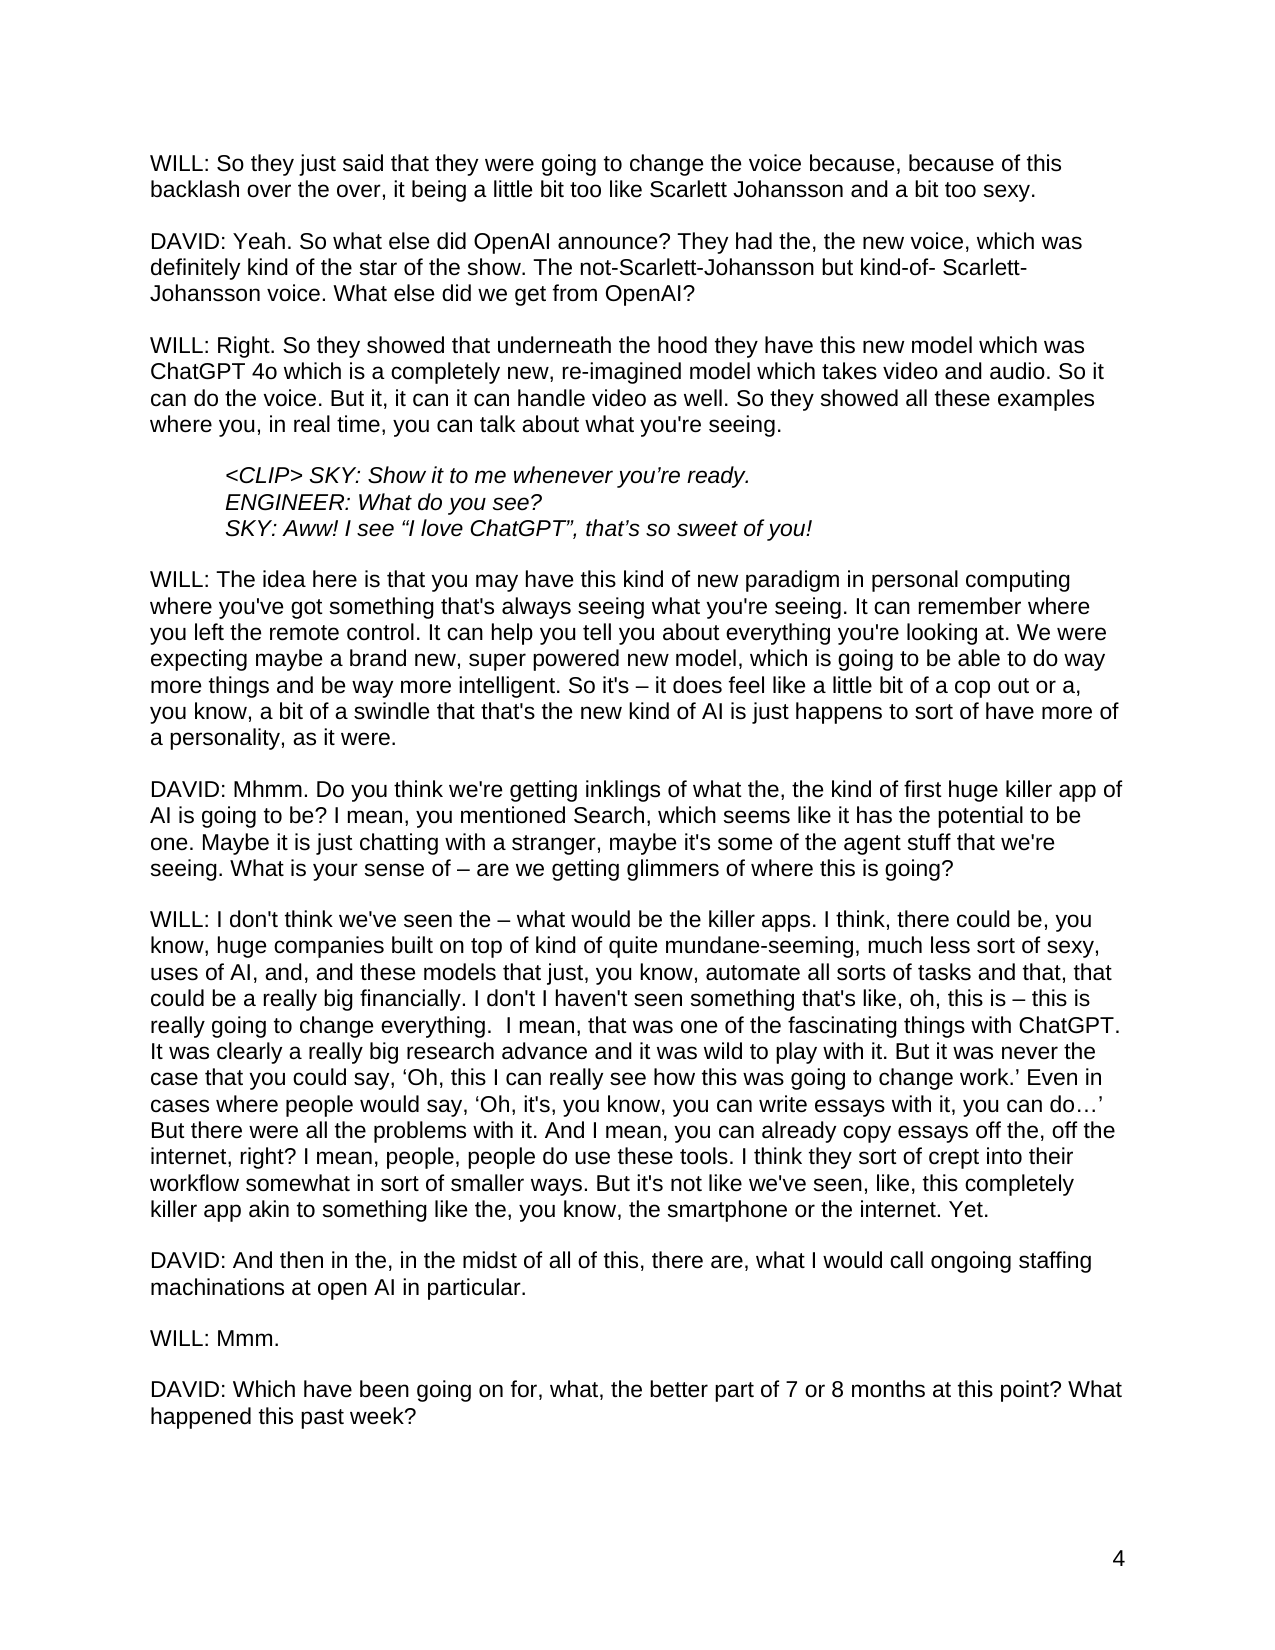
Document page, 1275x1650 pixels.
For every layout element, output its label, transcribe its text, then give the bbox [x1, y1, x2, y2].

text WILL: The idea here is that you may have this kind of new paradigm in personal computing where you've got something that's always seeing what you're seeing. It can remember where you left the remote control. It can help you tell you about everything you're looking at. We were expecting maybe a brand new, super powered new model, which is going to be able to do way more things and be way more intelligent. So it's – it does feel like a little bit of a cop out or a, you know, a bit of a swindle that that's the new kind of AI is just happens to sort of have more of a personality, as it were. [150, 566, 1125, 751]
text WILL: I don't think we've seen the – what would be the killer apps. I think, there could be, you know, huge companies built on top of kind of quite mundane-seeming, much less sort of sexy, uses of AI, and, and these models that just, you know, automate all sorts of tasks and that, that could be a really big financially. I don't I haven't seen something that's like, oh, this is – this is really going to change everything. I mean, that was one of the fascinating things with ChatGPT. It was clearly a really big research advance and it was wild to play with it. But it was never the case that you could say, ‘Oh, this I can really see how this was going to change work.’ Even in cases where people would say, ‘Oh, it's, you know, you can write essays with it, you can do…’ But there were all the problems with it. And I mean, you can already copy essays off the, off the internet, right? I mean, people, people do use these tools. I think they sort of crept into their workflow somewhat in sort of smaller ways. But it's not like we've seen, like, this completely killer app akin to something like the, you know, the smartphone or the internet. Yet. [150, 906, 1125, 1222]
text DAVID: Yeah. So what else did OpenAI announce? They had the, the new voice, which was definitely kind of the star of the show. The not-Scarlett-Johansson but kind-of- Scarlett-Johansson voice. What else did we get from OpenAI? [150, 228, 1125, 307]
text WILL: Mmm. [150, 1325, 1125, 1351]
text WILL: Right. So they showed that underneath the hood they have this new model which was ChatGPT 4o which is a completely new, re-imagined model which takes video and audio. So it can do the voice. But it, it can it can handle video as well. So they showed all these examples where you, in real time, you can talk about what you're seeing. [150, 332, 1125, 437]
text WILL: So they just said that they were going to change the voice because, because of this backlash over the over, it being a little bit too like Scarlett Johansson and a bit too sexy. [150, 150, 1125, 203]
text DAVID: Mhmm. Do you think we're getting inklings of what the, the kind of first huge killer app of AI is going to be? I mean, you mentioned Search, which seems like it has the potential to be one. Maybe it is just chatting with a stranger, maybe it's some of the agent stuff that we're seeing. What is your sense of – are we getting glimmers of where this is going? [150, 776, 1125, 881]
text DAVID: And then in the, in the midst of all of this, there are, what I would call ongoing staffing machinations at open AI in particular. [150, 1247, 1125, 1300]
text DAVID: Which have been going on for, what, the better part of 7 or 8 months at this point? What happened this past week? [150, 1376, 1125, 1429]
text <CLIP> SKY: Show it to me whenever you’re ready. ENGINEER: What do you see? SKY: Aww! I see “I love ChatGPT”, that’s so sweet of you! [150, 462, 1125, 541]
